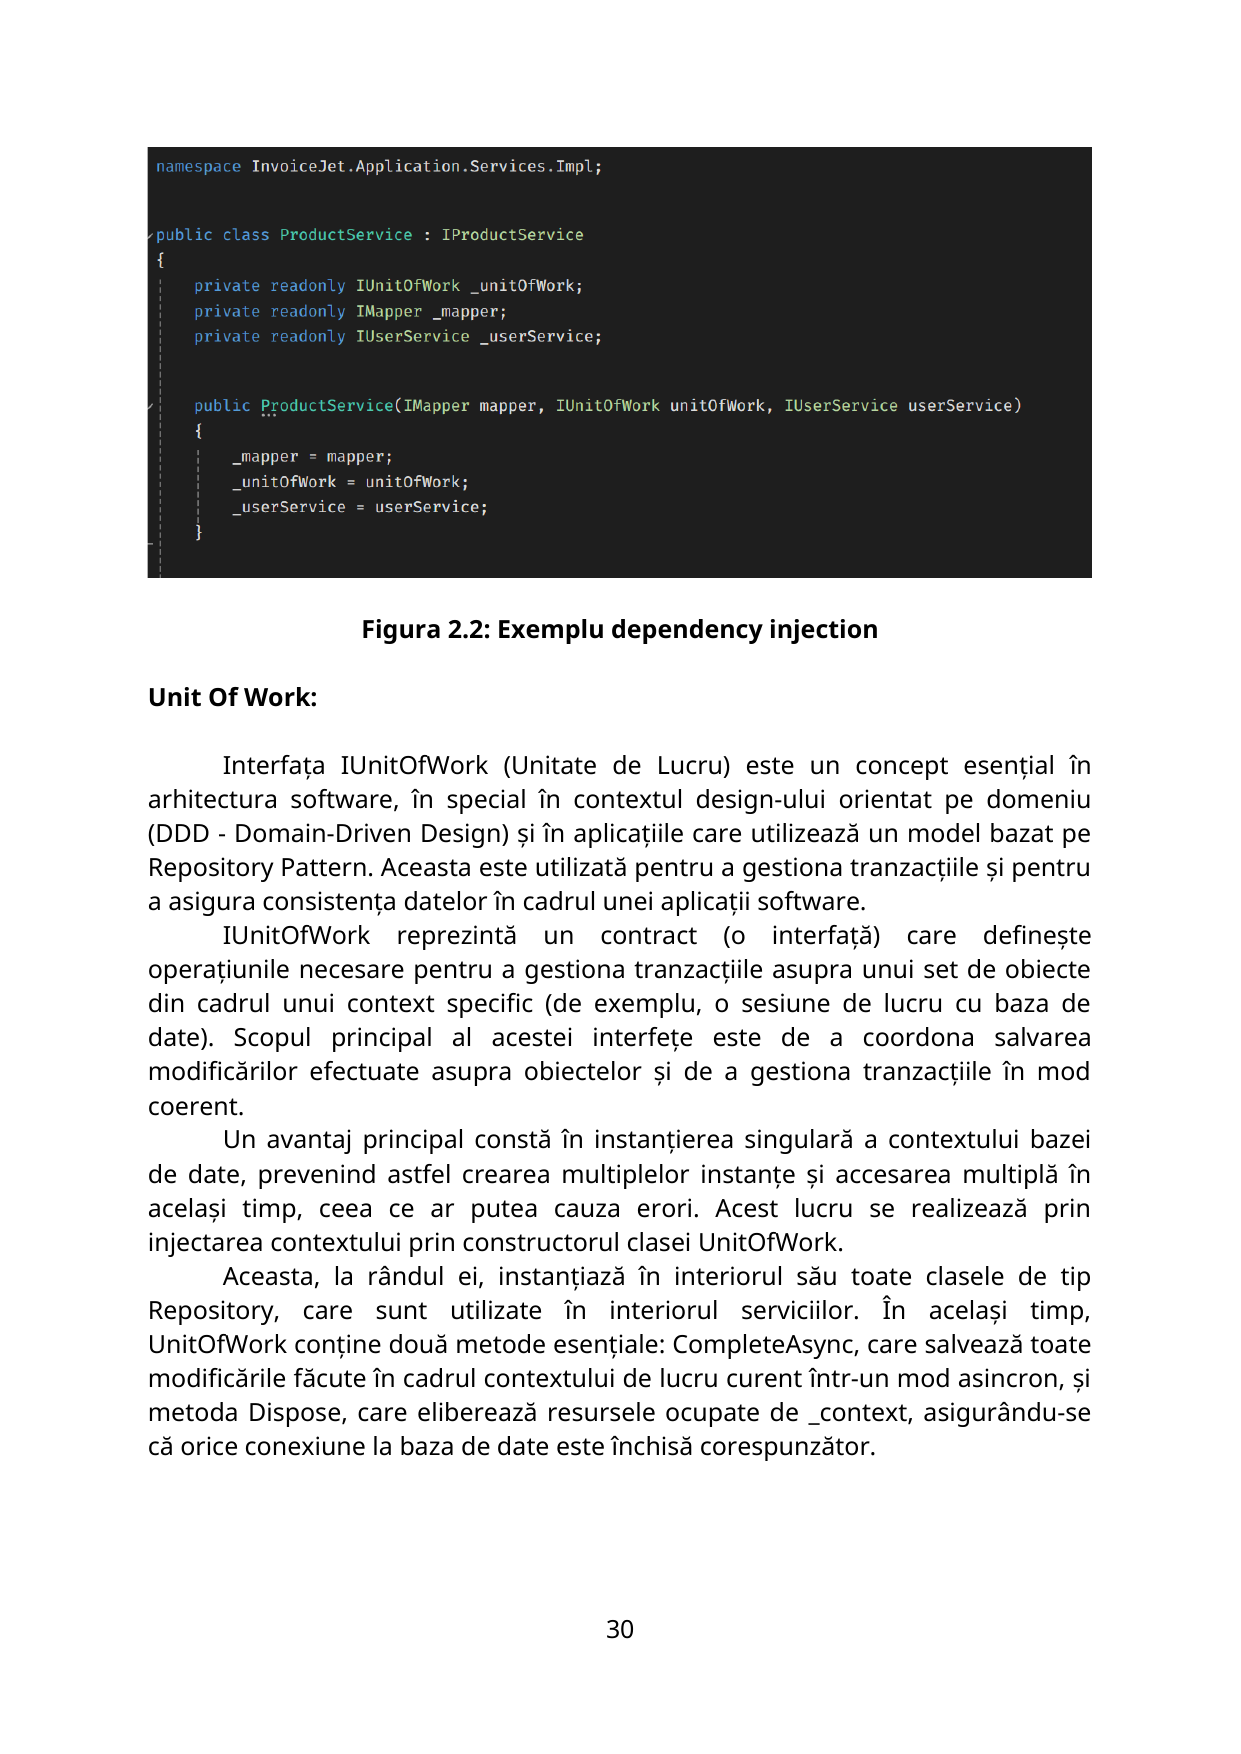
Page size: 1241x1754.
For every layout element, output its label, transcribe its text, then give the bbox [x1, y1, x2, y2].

text Aceasta, la rândul ei, instanțiază în interiorul său toate clasele de tip Repository, care sunt utilizate în interiorul serviciilor. În același timp, UnitOfWork conține două metode esențiale: CompleteAsync, care salvează toate modificările făcute în cadrul contextului de lucru curent într-un mod asincron, și metoda Dispose, care eliberează resursele ocupate de _context, asigurându-se că orice conexiune la baza de date este închisă corespunzător. [148, 1258, 1093, 1463]
text Un avantaj principal constă în instanțierea singulară a contextului bazei de date, prevenind astfel crearea multiplelor instanțe și accesarea multiplă în același timp, ceea ce ar putea cauza erori. Acest lucru se realizează prin injectarea contextului prin constructorul clasei UnitOfWork. [148, 1122, 1093, 1258]
text Figura 2.2: Exemplu dependency injection [148, 611, 1093, 645]
text Unit Of Work: [148, 679, 1093, 713]
picture [147, 147, 1092, 578]
text Interfața IUnitOfWork (Unitate de Lucru) este un concept esențial în arhitectura software, în special în contextul design-ului orientat pe domeniu (DDD - Domain-Driven Design) și în aplicațiile care utilizează un model bazat pe Repository Pattern. Aceasta este utilizată pentru a gestiona tranzacțiile și pentru a asigura consistența datelor în cadrul unei aplicații software. [148, 747, 1093, 918]
text IUnitOfWork reprezintă un contract (o interfață) care definește operațiunile necesare pentru a gestiona tranzacțiile asupra unui set de obiecte din cadrul unui context specific (de exemplu, o sesiune de lucru cu baza de date). Scopul principal al acestei interfețe este de a coordona salvarea modificărilor efectuate asupra obiectelor și de a gestiona tranzacțiile în mod coerent. [148, 918, 1093, 1122]
